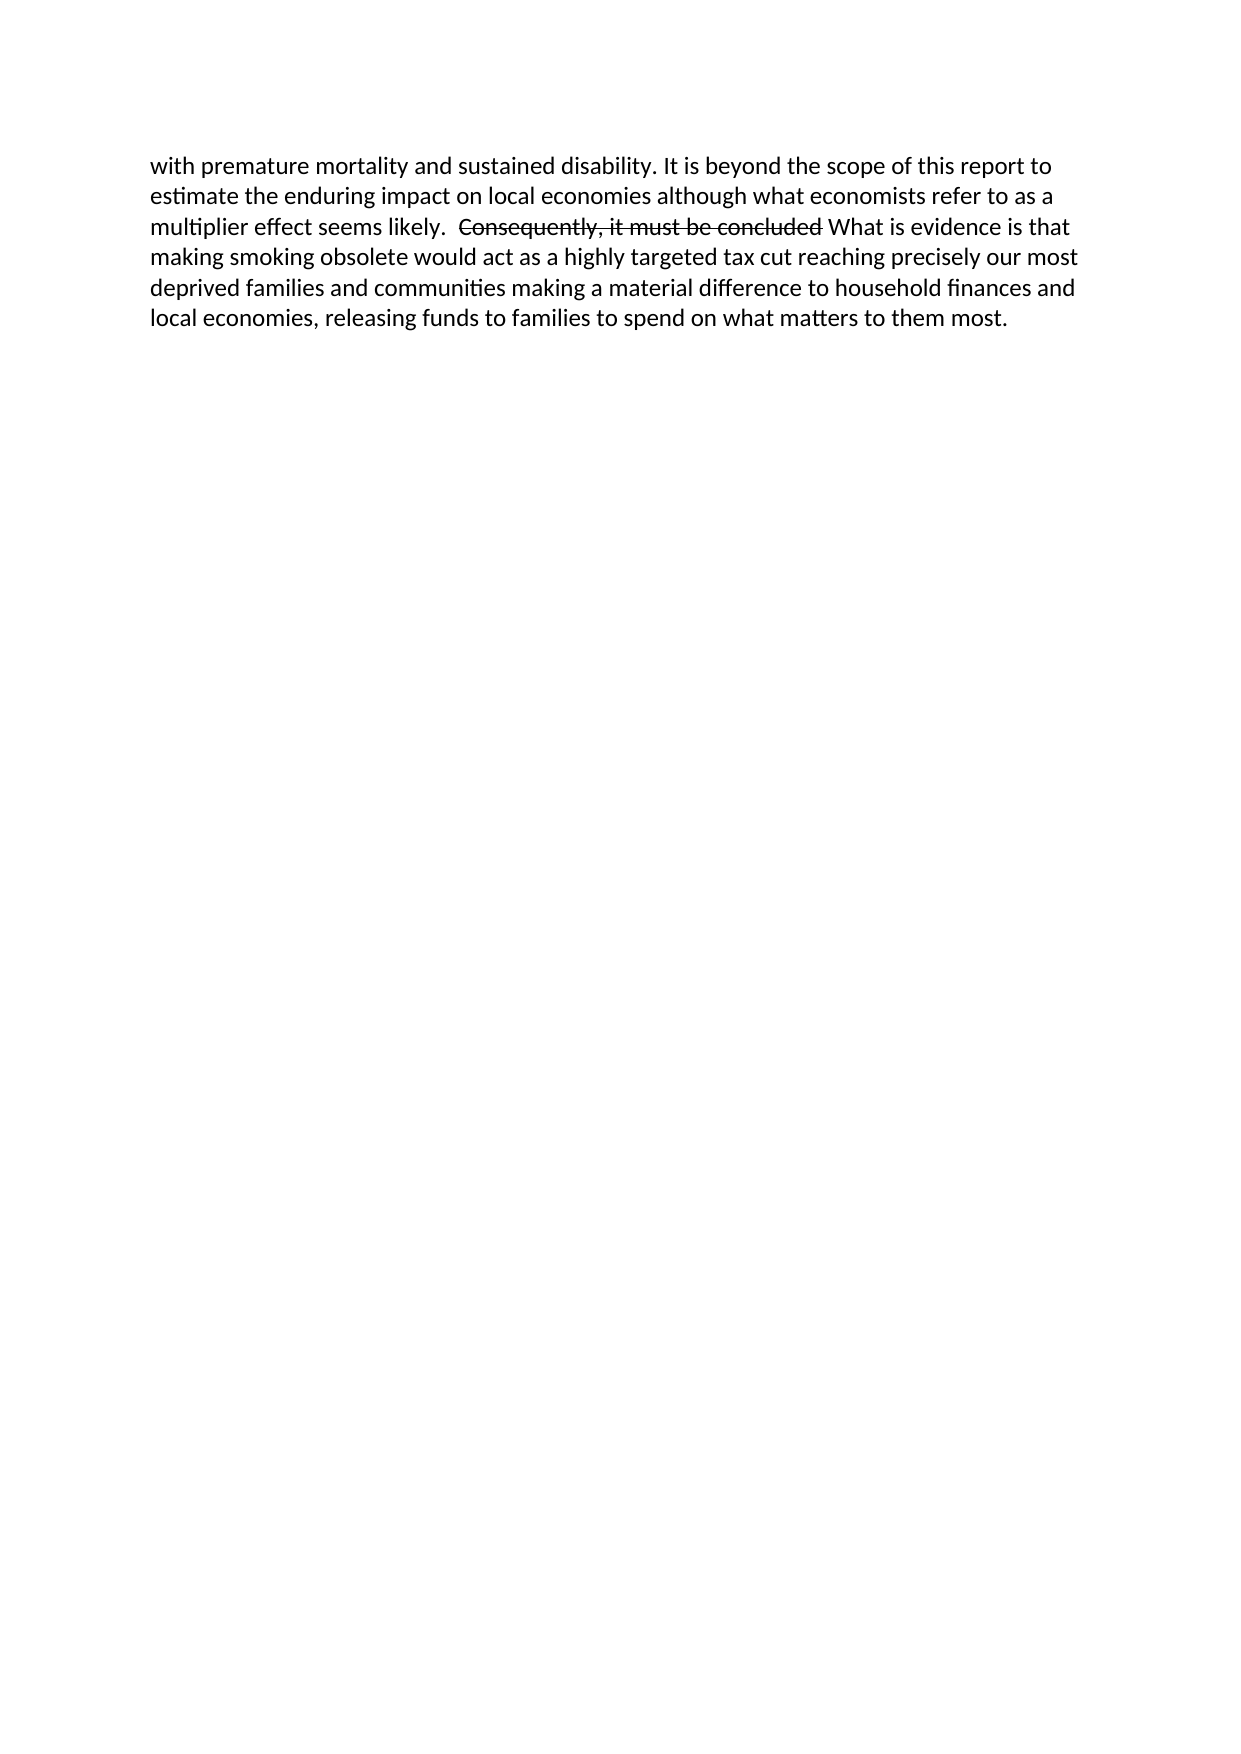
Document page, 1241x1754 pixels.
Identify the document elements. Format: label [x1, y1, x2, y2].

text [150, 150, 1090, 333]
